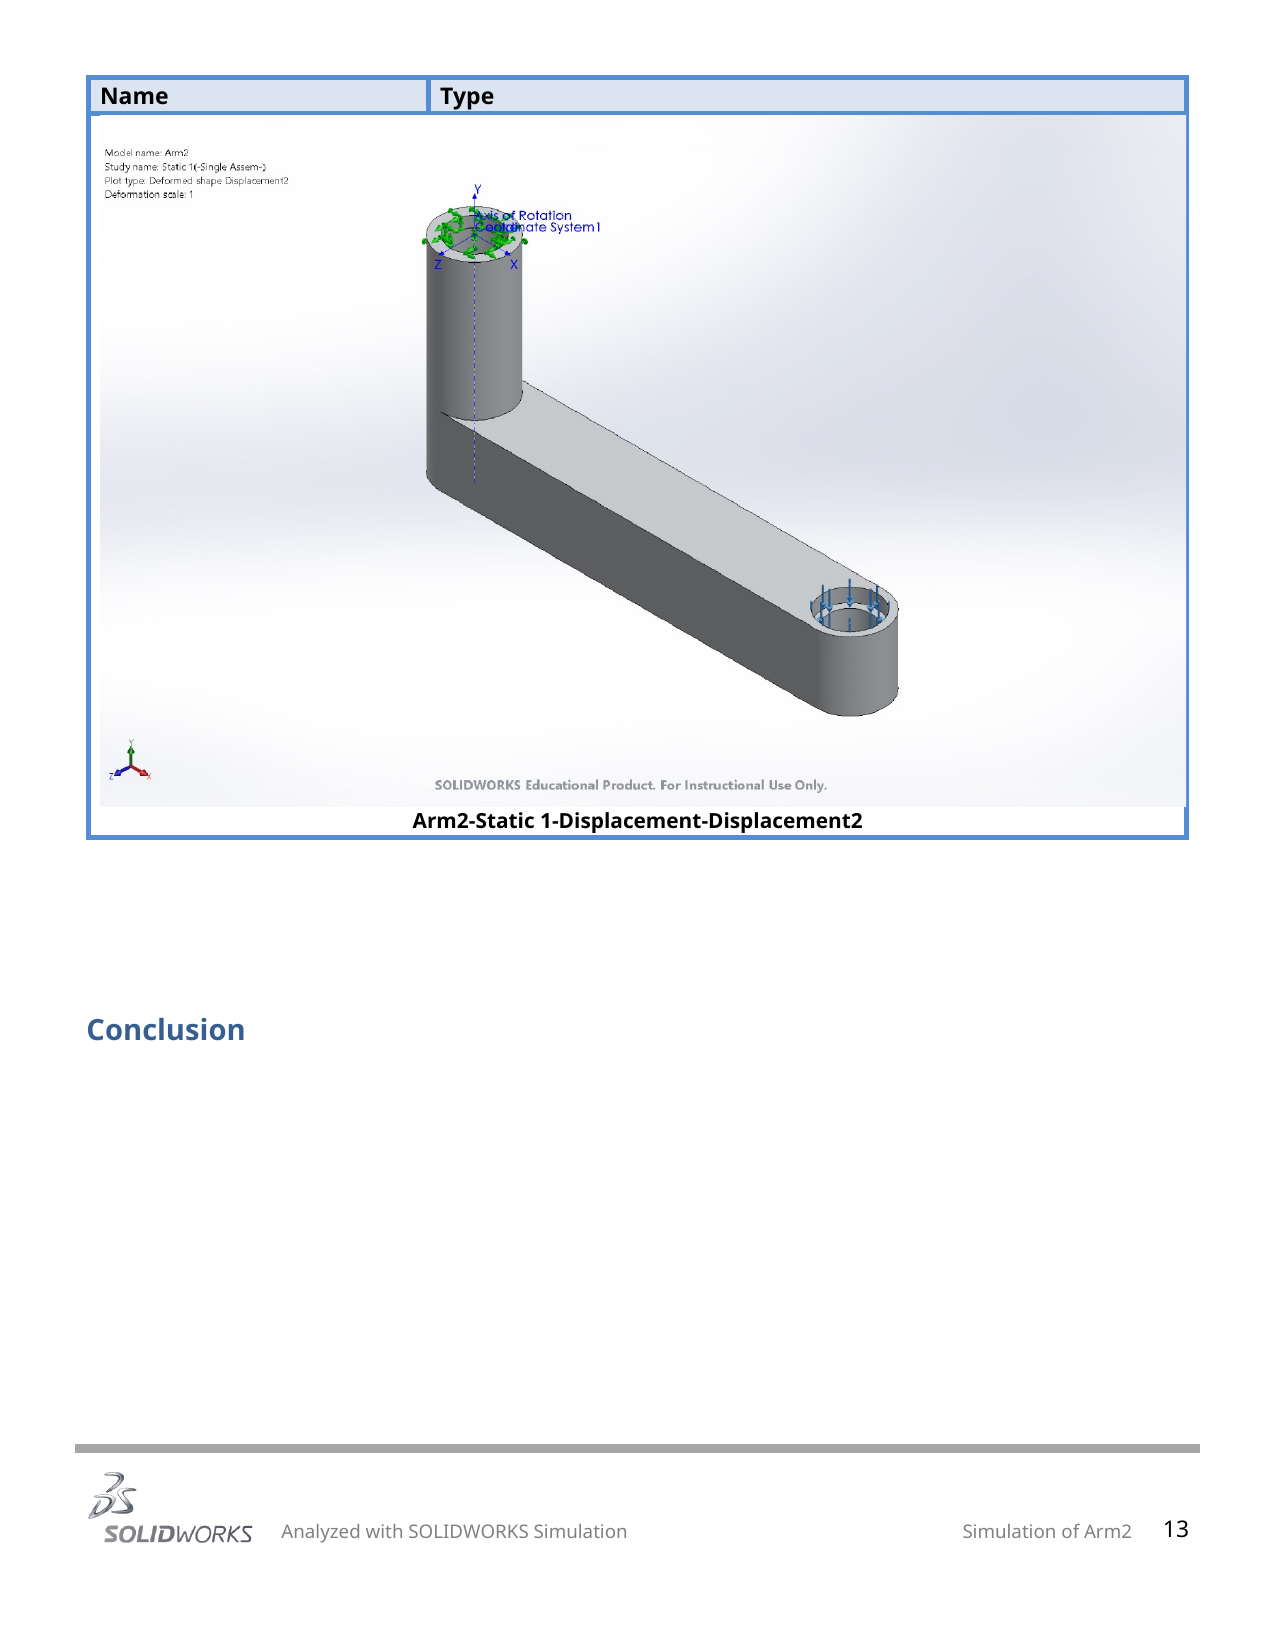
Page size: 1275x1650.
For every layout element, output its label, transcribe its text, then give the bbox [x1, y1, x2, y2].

table_header Study Results [75, 75, 1200, 902]
picture [86, 1453, 254, 1544]
picture [100, 115, 1187, 807]
table_header Conclusion [75, 959, 1200, 1049]
